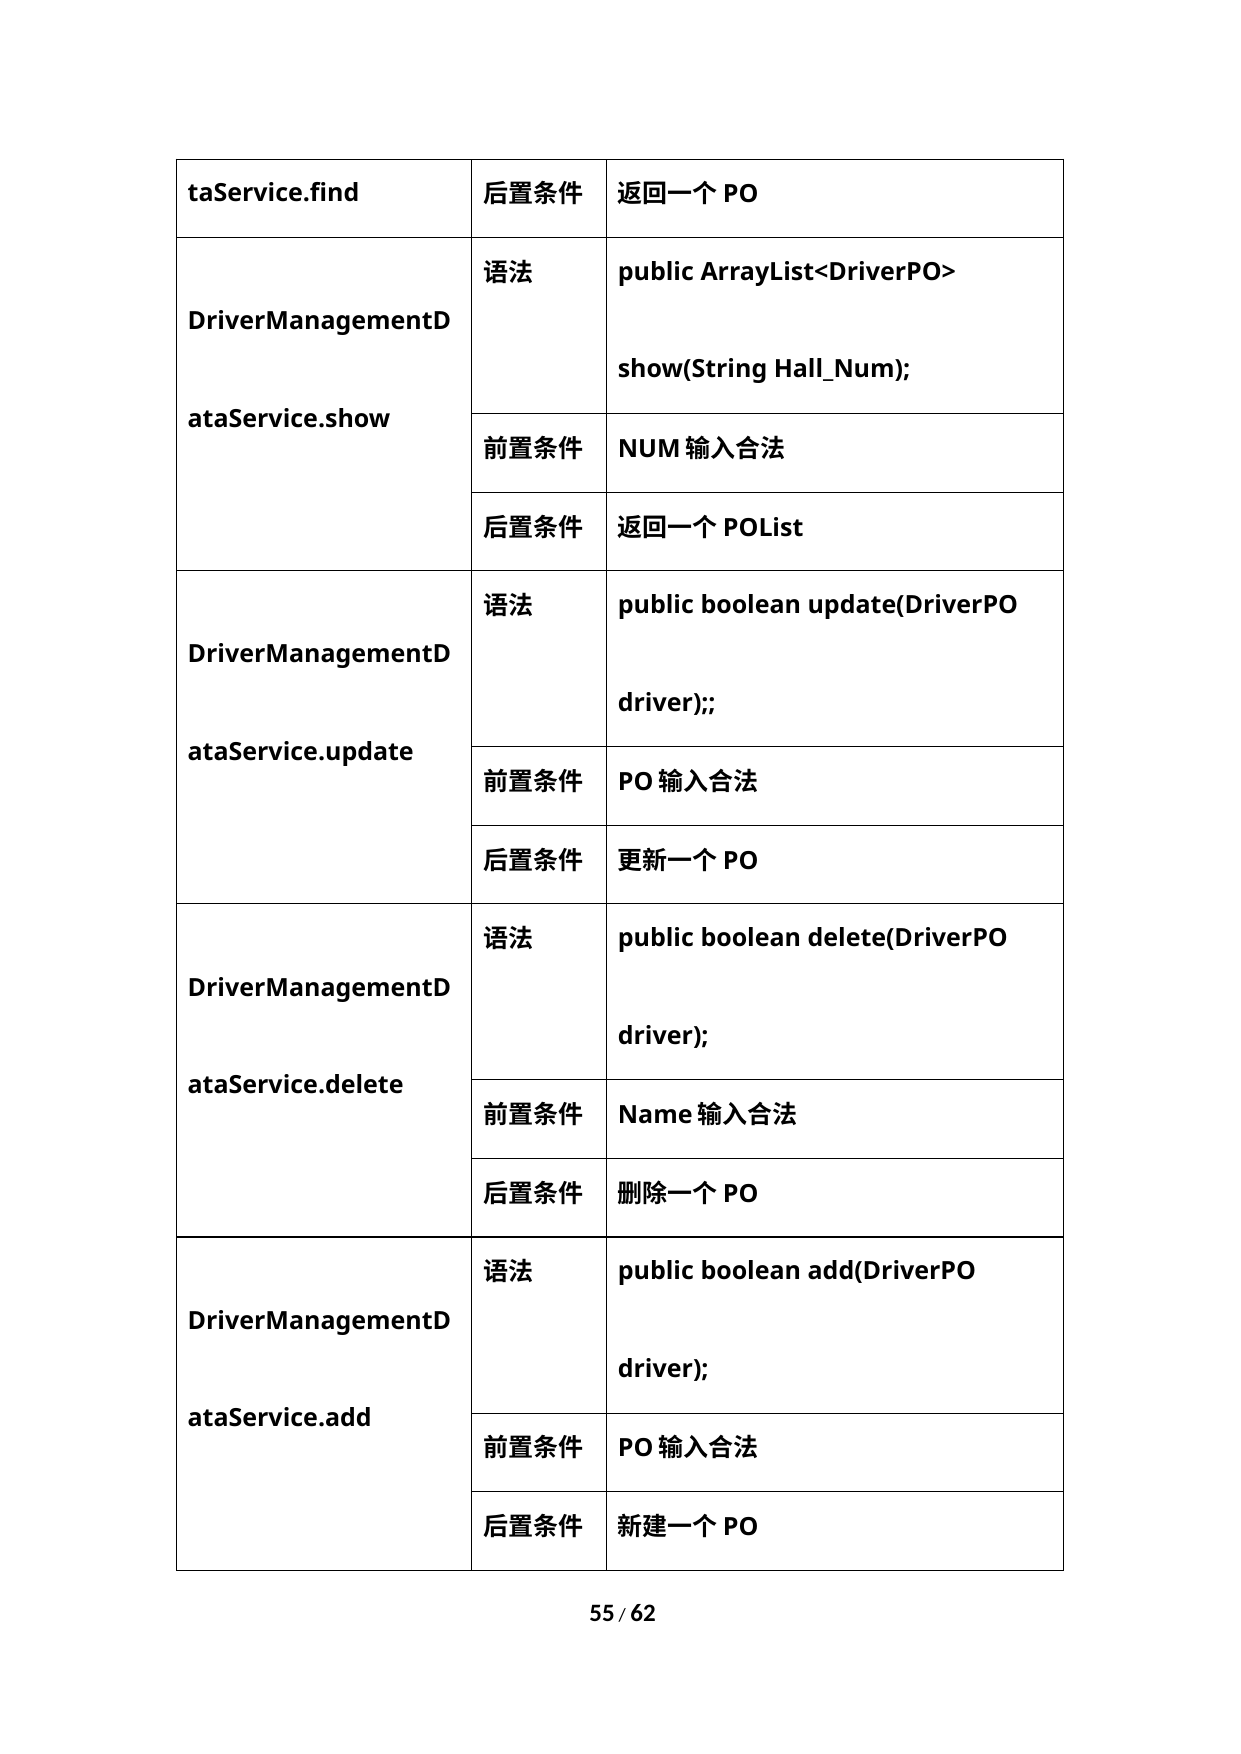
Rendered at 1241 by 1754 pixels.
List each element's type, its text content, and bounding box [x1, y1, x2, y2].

table_cell DriverManagementDataService.update [177, 571, 471, 903]
table_cell 语法 [472, 238, 606, 413]
table_cell 前置条件 [472, 1414, 606, 1491]
table_cell 前置条件 [472, 414, 606, 492]
table_cell 前置条件 [472, 1080, 606, 1158]
table_cell public ArrayList<DriverPO> show(String Hall_Num); [607, 238, 1063, 413]
table_cell 新建一个PO [607, 1492, 1063, 1569]
table_cell PO输入合法 [607, 747, 1063, 825]
table_cell DriverManagementDataService.add [177, 1238, 471, 1569]
table_cell public boolean add(DriverPO driver); [607, 1238, 1063, 1412]
table_cell public boolean delete(DriverPO driver); [607, 904, 1063, 1079]
table_cell 前置条件 [472, 747, 606, 825]
table_cell 返回一个POList [607, 493, 1063, 570]
table_cell 语法 [472, 571, 606, 746]
table_cell 语法 [472, 904, 606, 1079]
table_cell 返回一个PO [607, 160, 1063, 237]
table_cell NUM输入合法 [607, 414, 1063, 492]
table_cell 后置条件 [472, 1492, 606, 1569]
table_cell DriverManagementDataService.show [177, 238, 471, 570]
table_cell public boolean update(DriverPO driver);; [607, 571, 1063, 746]
table_cell 删除一个PO [607, 1159, 1063, 1236]
table_cell 后置条件 [472, 160, 606, 237]
table_cell 后置条件 [472, 826, 606, 903]
table_cell 更新一个PO [607, 826, 1063, 903]
table_cell Name输入合法 [607, 1080, 1063, 1158]
table_cell 语法 [472, 1238, 606, 1412]
table_cell PO输入合法 [607, 1414, 1063, 1491]
table_cell DriverManagementDataService.delete [177, 904, 471, 1236]
table_cell 后置条件 [472, 493, 606, 570]
table_cell 后置条件 [472, 1159, 606, 1236]
